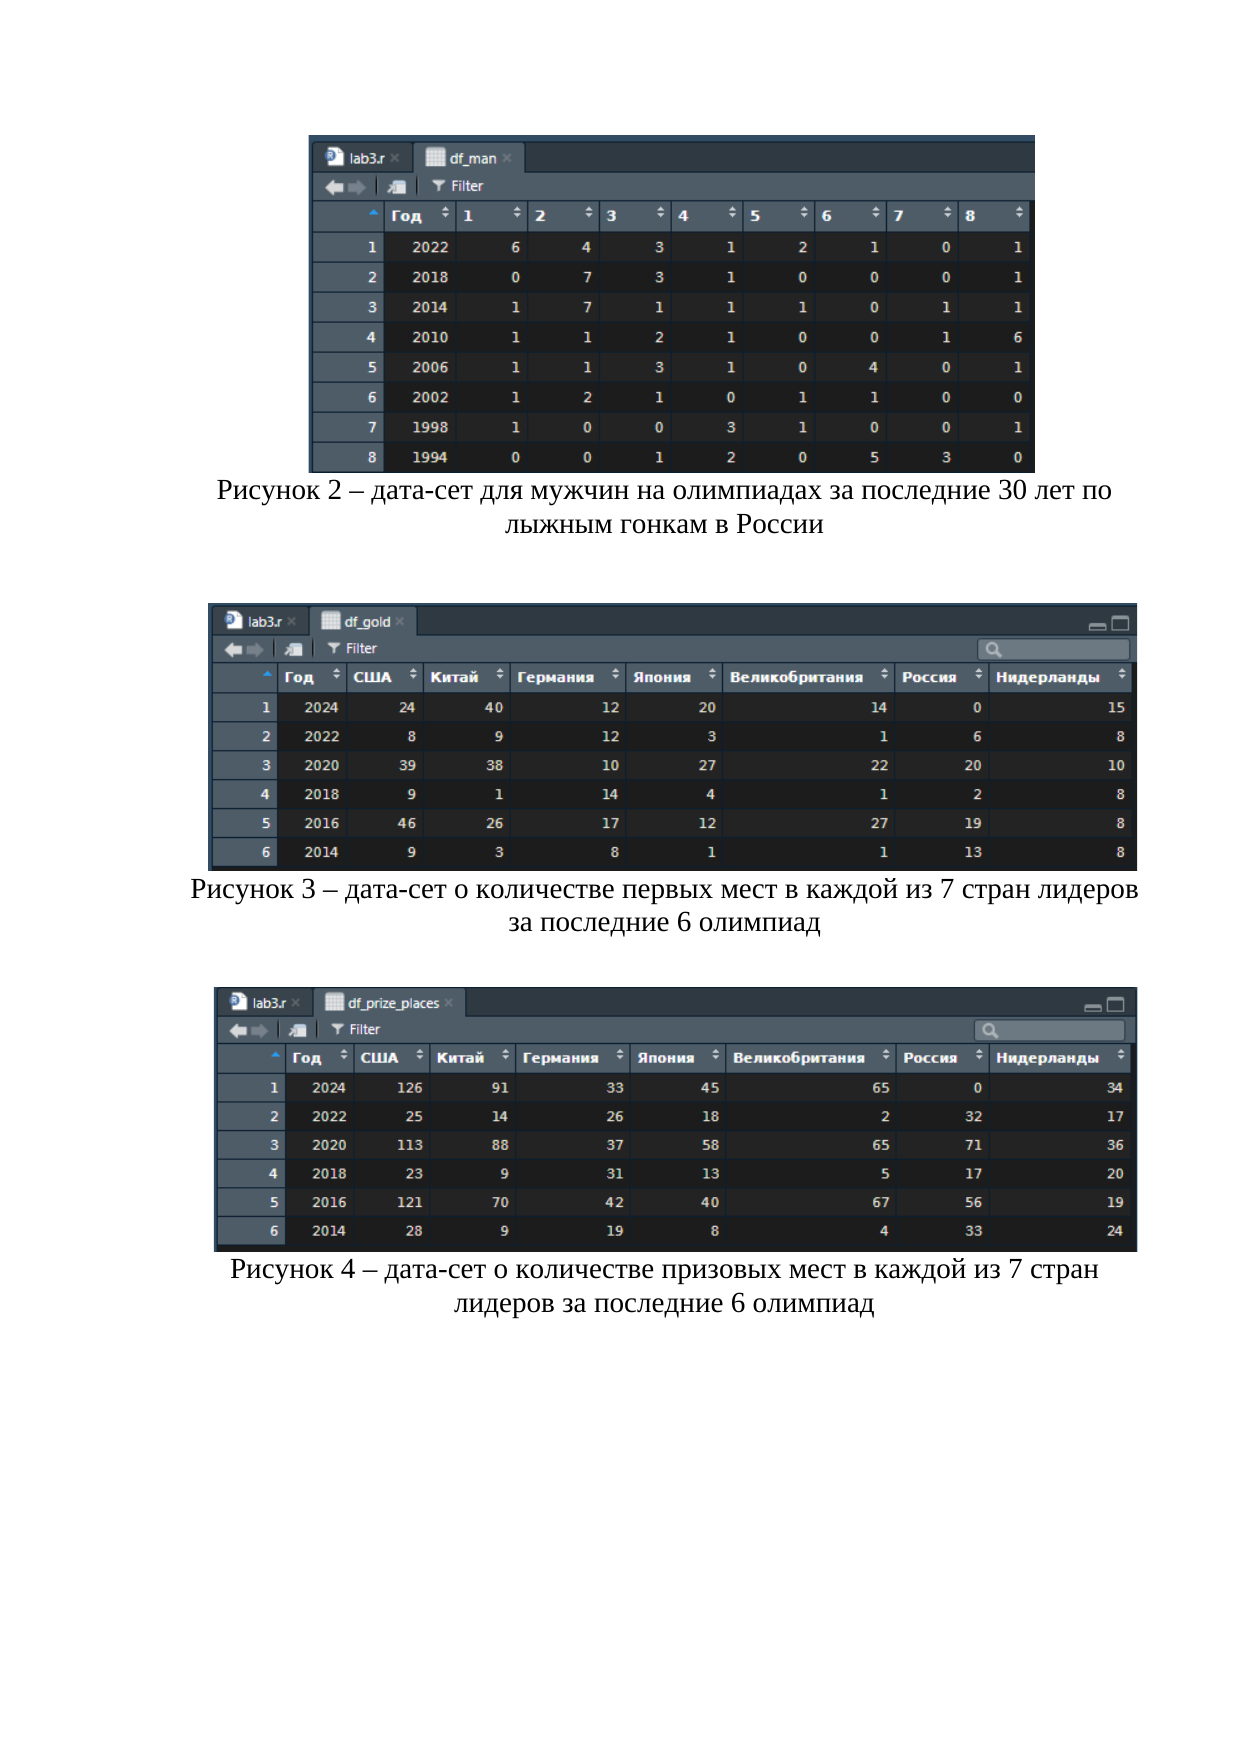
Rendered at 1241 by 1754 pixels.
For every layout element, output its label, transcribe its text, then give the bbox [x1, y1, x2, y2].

picture [308, 135, 1035, 473]
picture [213, 987, 1138, 1252]
picture [208, 603, 1138, 871]
